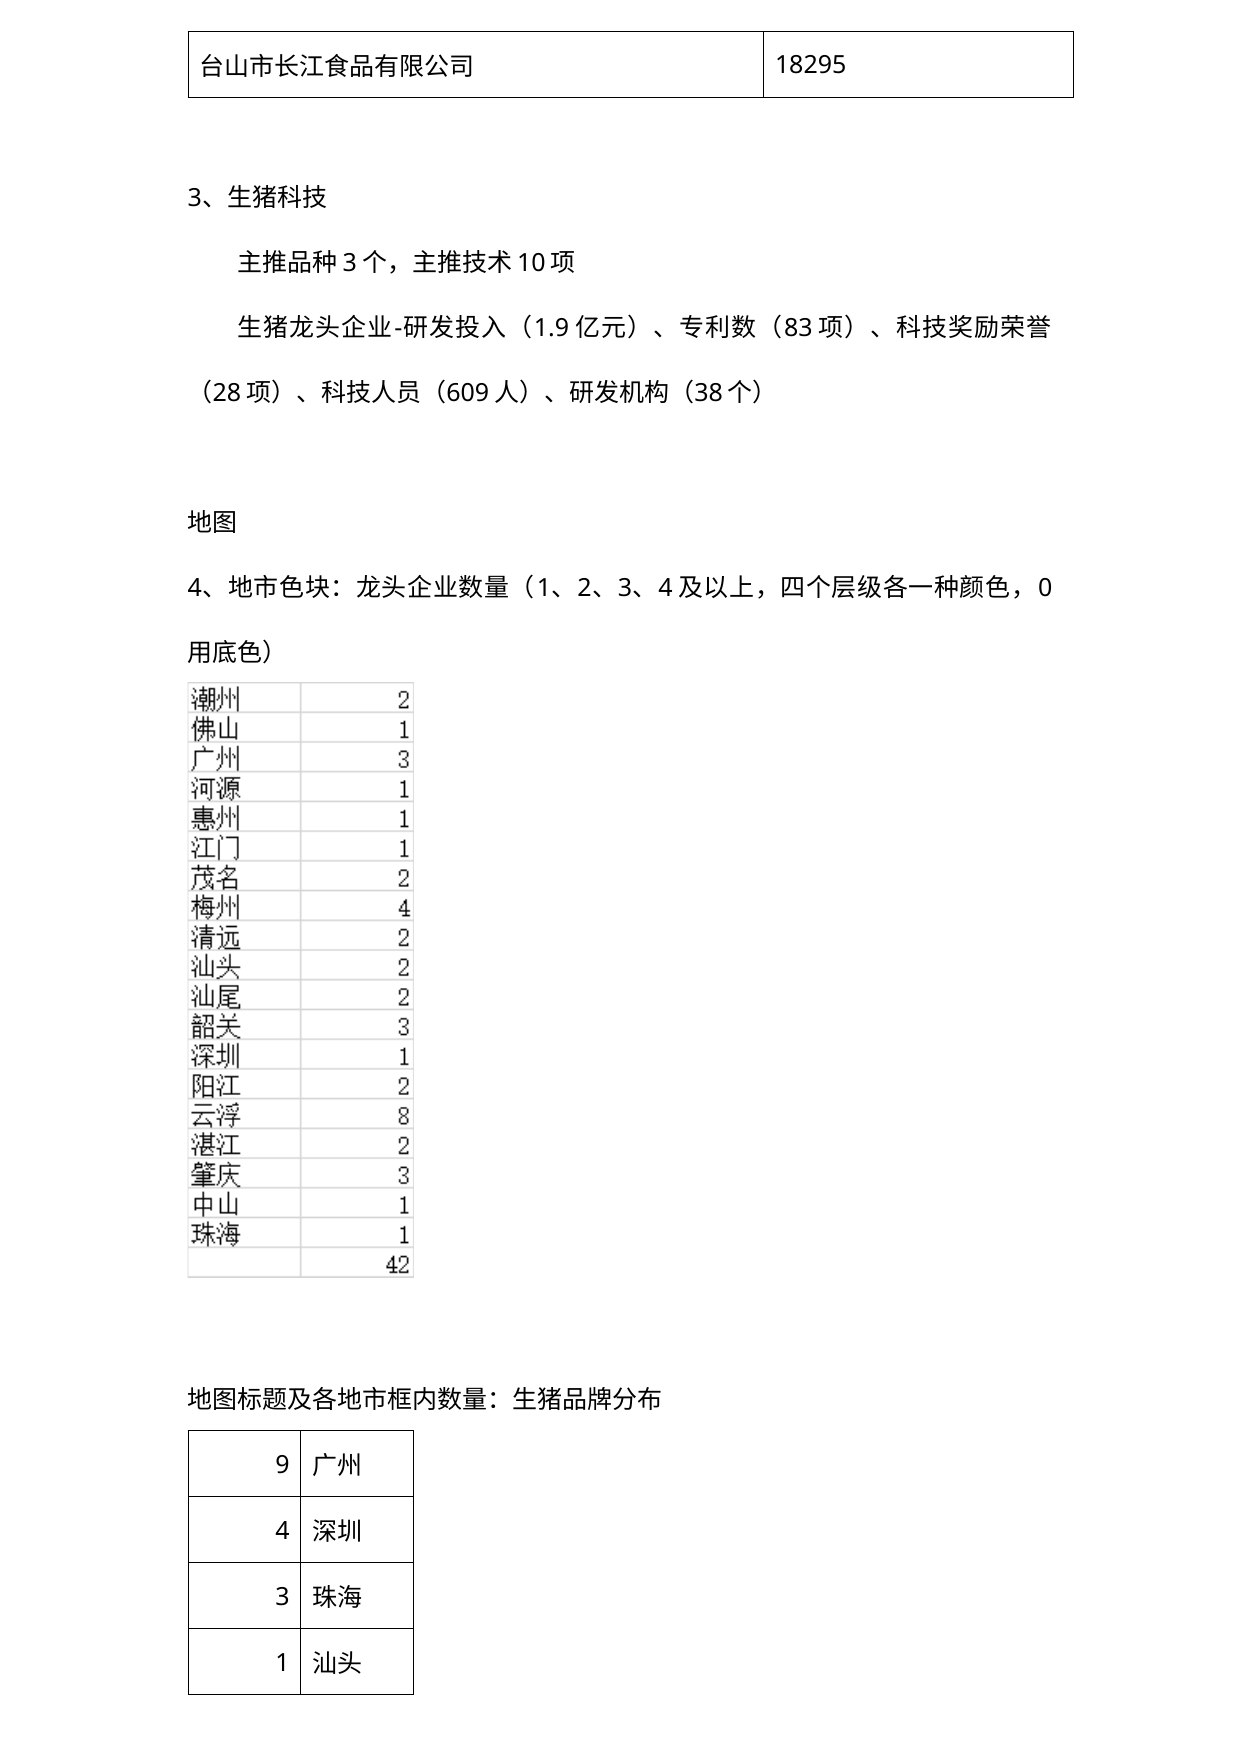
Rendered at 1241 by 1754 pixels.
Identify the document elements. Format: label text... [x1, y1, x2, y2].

text 地图 [187, 488, 1053, 553]
text 地图标题及各地市框内数量：生猪品牌分布 [187, 1365, 1053, 1430]
table_cell 台山市长江食品有限公司 [189, 32, 763, 97]
table_cell 1 [189, 1629, 300, 1694]
table_cell 深圳 [301, 1497, 413, 1562]
table_header 广州 [301, 1431, 413, 1496]
table_cell 18295 [764, 32, 1073, 97]
table_cell 汕头 [301, 1629, 413, 1694]
text 4、地市色块：龙头企业数量（1、2、3、4及以上，四个层级各一种颜色，0用底色） [187, 553, 1053, 683]
text 生猪龙头企业-研发投入（1.9亿元）、专利数（83项）、科技奖励荣誉（28项）、科技人员（609人）、研发机构（38个） [187, 293, 1053, 423]
table_cell 3 [189, 1563, 300, 1628]
text 主推品种3个，主推技术10项 [187, 228, 1053, 293]
table_header 9 [189, 1431, 300, 1496]
picture [187, 682, 414, 1278]
table_cell 4 [189, 1497, 300, 1562]
text 3、生猪科技 [187, 163, 1053, 228]
table_cell 珠海 [301, 1563, 413, 1628]
